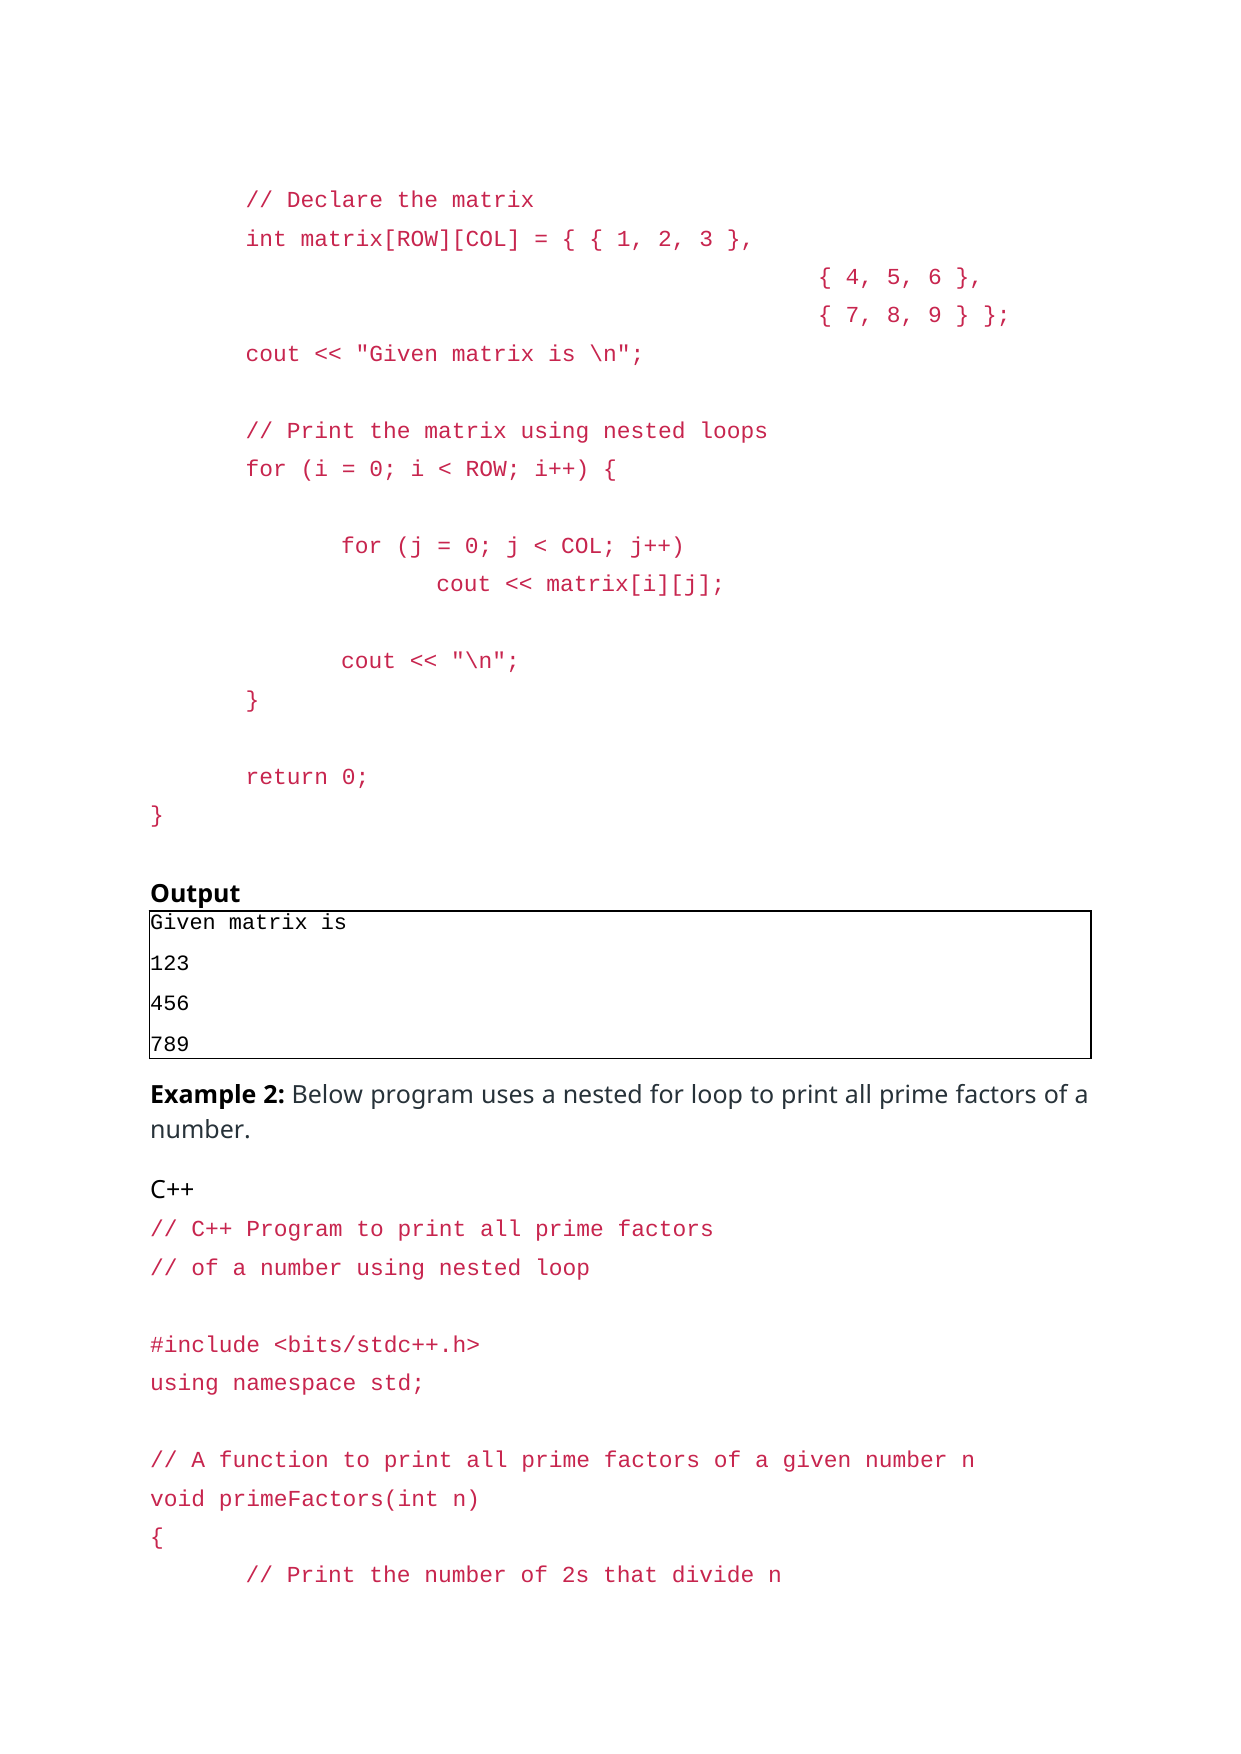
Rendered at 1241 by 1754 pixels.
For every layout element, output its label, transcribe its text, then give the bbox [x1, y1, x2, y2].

text 789 [150, 1031, 1090, 1058]
text { [150, 1525, 1090, 1551]
text // Declare the matrix [150, 188, 1090, 214]
text // of a number using nested loop [150, 1256, 1090, 1282]
text cout << matrix[i][j]; [150, 573, 1090, 599]
text return 0; [150, 765, 1090, 791]
text } [150, 688, 1090, 714]
text } [150, 803, 1090, 829]
text void primeFactors(int n) [150, 1487, 1090, 1513]
text using namespace std; [150, 1372, 1090, 1397]
text // C++ Program to print all prime factors [150, 1218, 1090, 1244]
text cout << "Given matrix is \n"; [150, 342, 1090, 368]
text for (j = 0; j < COL; j++) [150, 534, 1090, 560]
text for (i = 0; i < ROW; i++) { [150, 457, 1090, 483]
text int matrix[ROW][COL] = { { 1, 2, 3 }, [150, 227, 1090, 253]
text Output [150, 842, 1090, 910]
text // A function to print all prime factors of a given number n [150, 1448, 1090, 1474]
text Given matrix is [150, 912, 1090, 936]
text { 7, 8, 9 } }; [150, 304, 1090, 330]
text { 4, 5, 6 }, [150, 265, 1090, 291]
text // Print the matrix using nested loops [150, 419, 1090, 445]
text cout << "\n"; [150, 650, 1090, 676]
text 123 [150, 950, 1090, 977]
text #include <bits/stdc++.h> [150, 1333, 1090, 1359]
text // Print the number of 2s that divide n [150, 1564, 1090, 1590]
text 456 [150, 991, 1090, 1017]
text Example 2: Below program uses a nested for loop to print all prime factors of a number. [150, 1075, 1090, 1146]
text C++ [150, 1171, 1090, 1205]
